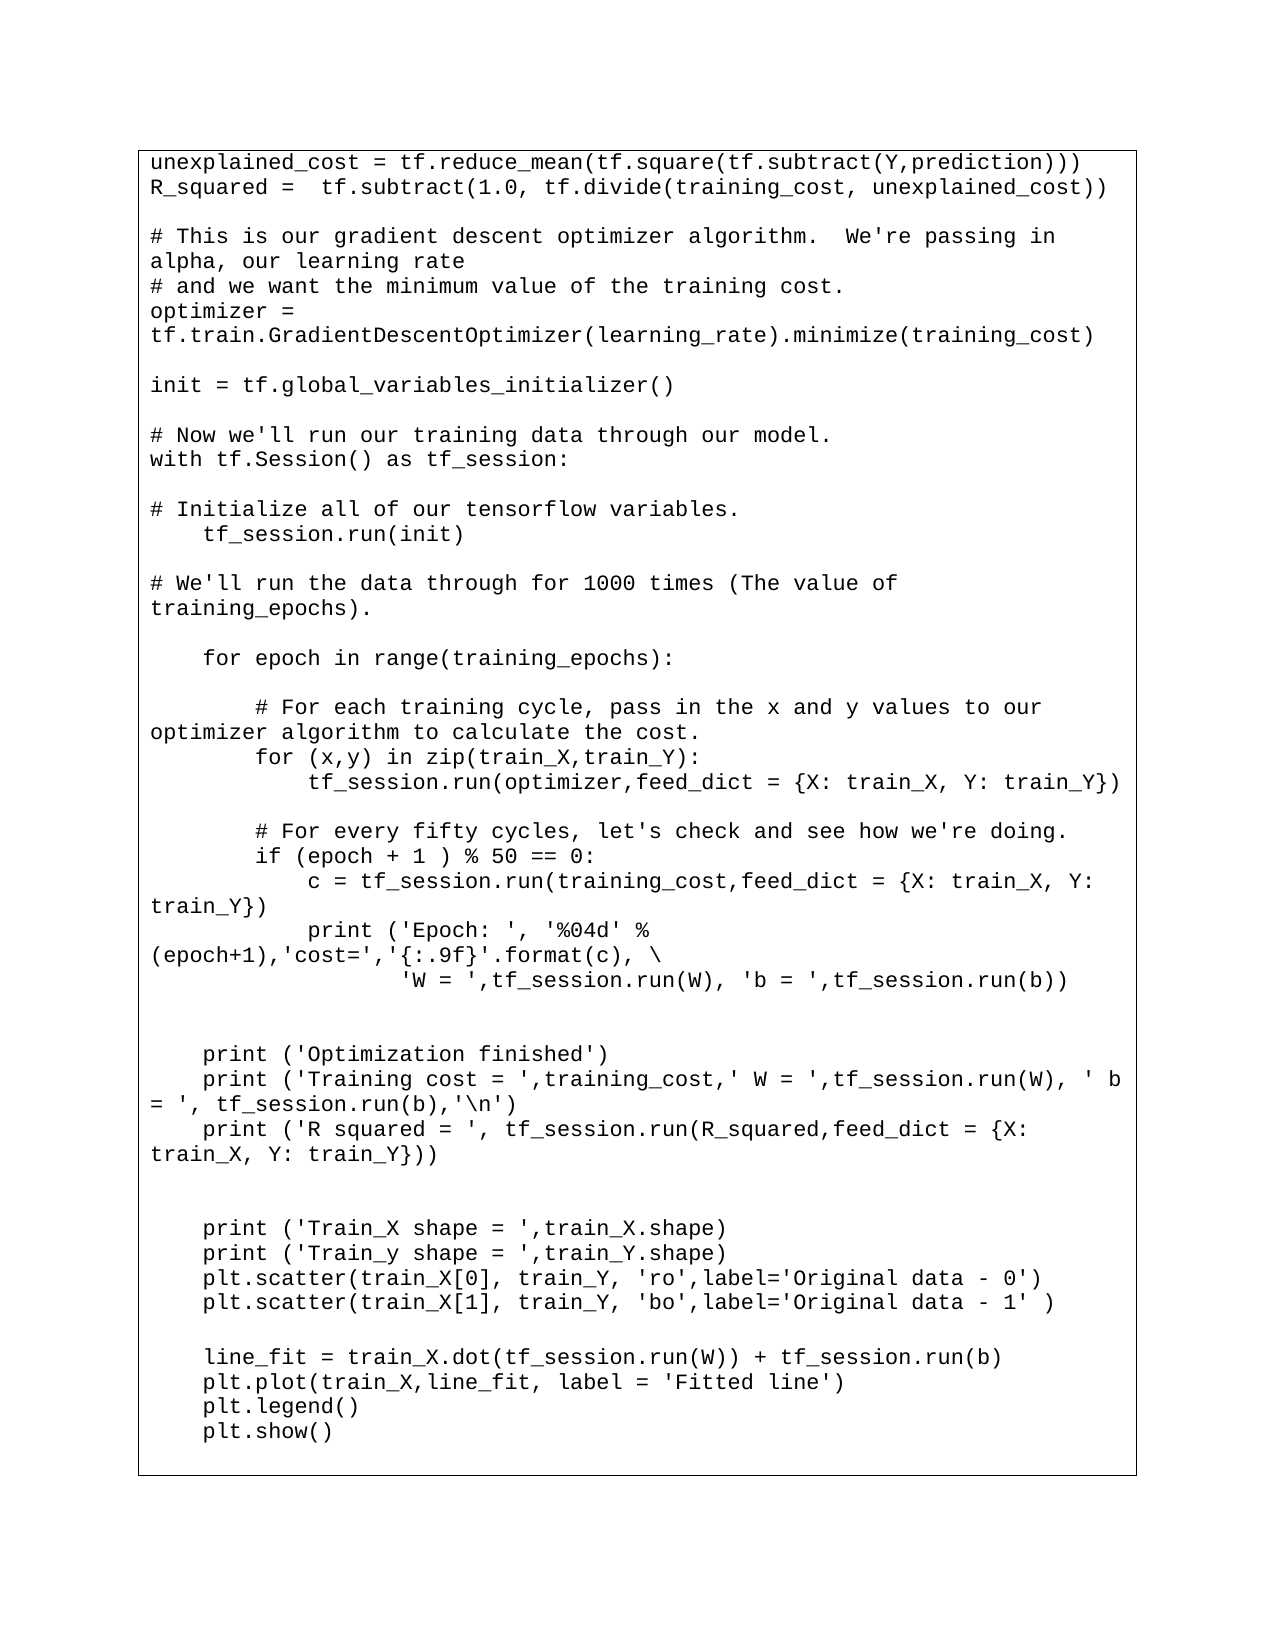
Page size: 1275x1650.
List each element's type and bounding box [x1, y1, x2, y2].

table_header [139, 151, 1136, 1475]
